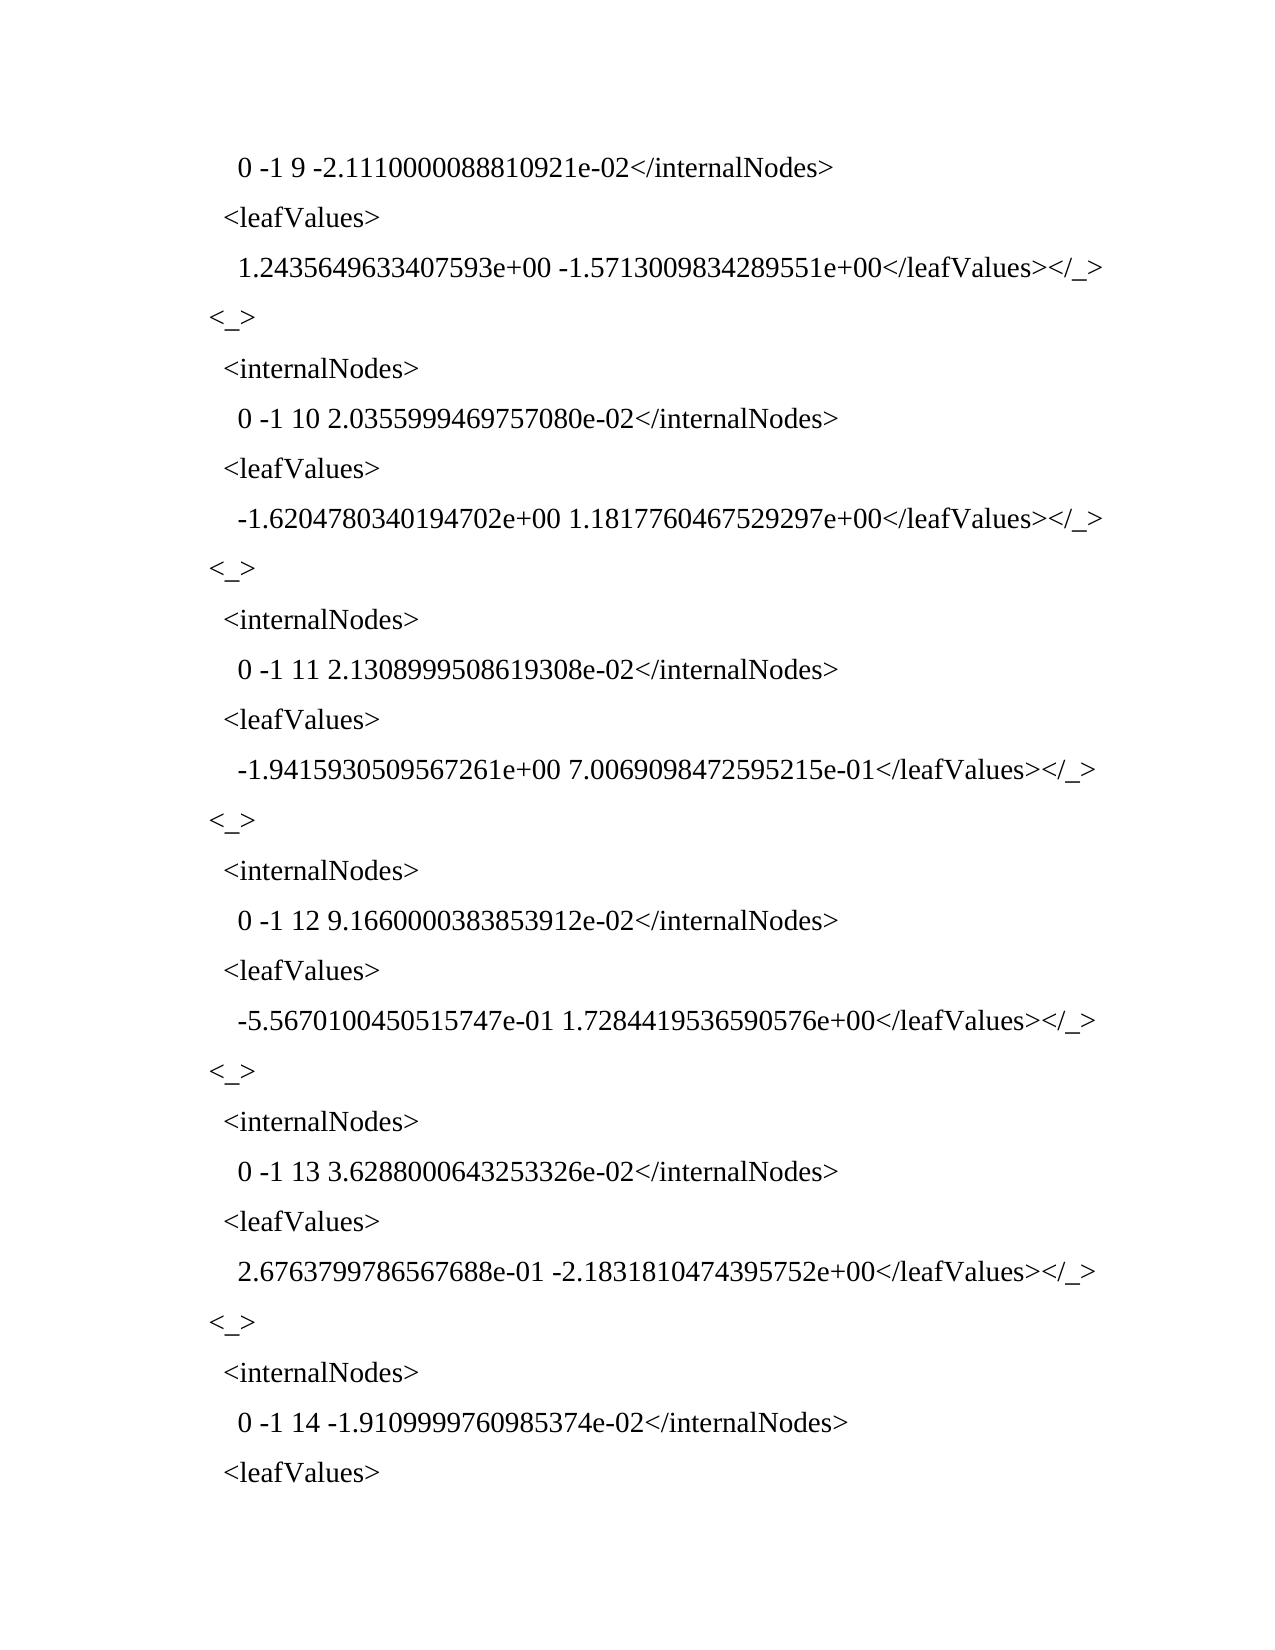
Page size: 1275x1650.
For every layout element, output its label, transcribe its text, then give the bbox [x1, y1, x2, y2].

text 0 -1 11 2.1308999508619308e-02</internalNodes> [150, 652, 1125, 686]
text <leafValues> [150, 1455, 1125, 1489]
text <_> [150, 1054, 1125, 1087]
text 0 -1 12 9.1660000383853912e-02</internalNodes> [150, 903, 1125, 937]
text 0 -1 9 -2.1110000088810921e-02</internalNodes> [150, 150, 1125, 183]
text <internalNodes> [150, 1355, 1125, 1388]
text -5.5670100450515747e-01 1.7284419536590576e+00</leafValues></_> [150, 1003, 1125, 1037]
text 1.2435649633407593e+00 -1.5713009834289551e+00</leafValues></_> [150, 250, 1125, 284]
text <_> [150, 552, 1125, 585]
text <leafValues> [150, 200, 1125, 234]
text 0 -1 10 2.0355999469757080e-02</internalNodes> [150, 401, 1125, 434]
text <leafValues> [150, 953, 1125, 987]
text <leafValues> [150, 702, 1125, 736]
text 0 -1 14 -1.9109999760985374e-02</internalNodes> [150, 1405, 1125, 1439]
text <_> [150, 301, 1125, 334]
text <internalNodes> [150, 853, 1125, 886]
text <internalNodes> [150, 1104, 1125, 1137]
text 0 -1 13 3.6288000643253326e-02</internalNodes> [150, 1154, 1125, 1188]
text <_> [150, 1305, 1125, 1338]
text <internalNodes> [150, 351, 1125, 384]
text -1.6204780340194702e+00 1.1817760467529297e+00</leafValues></_> [150, 501, 1125, 535]
text -1.9415930509567261e+00 7.0069098472595215e-01</leafValues></_> [150, 752, 1125, 786]
text 2.6763799786567688e-01 -2.1831810474395752e+00</leafValues></_> [150, 1254, 1125, 1288]
text <internalNodes> [150, 602, 1125, 635]
text <_> [150, 803, 1125, 836]
text <leafValues> [150, 451, 1125, 485]
text <leafValues> [150, 1204, 1125, 1238]
